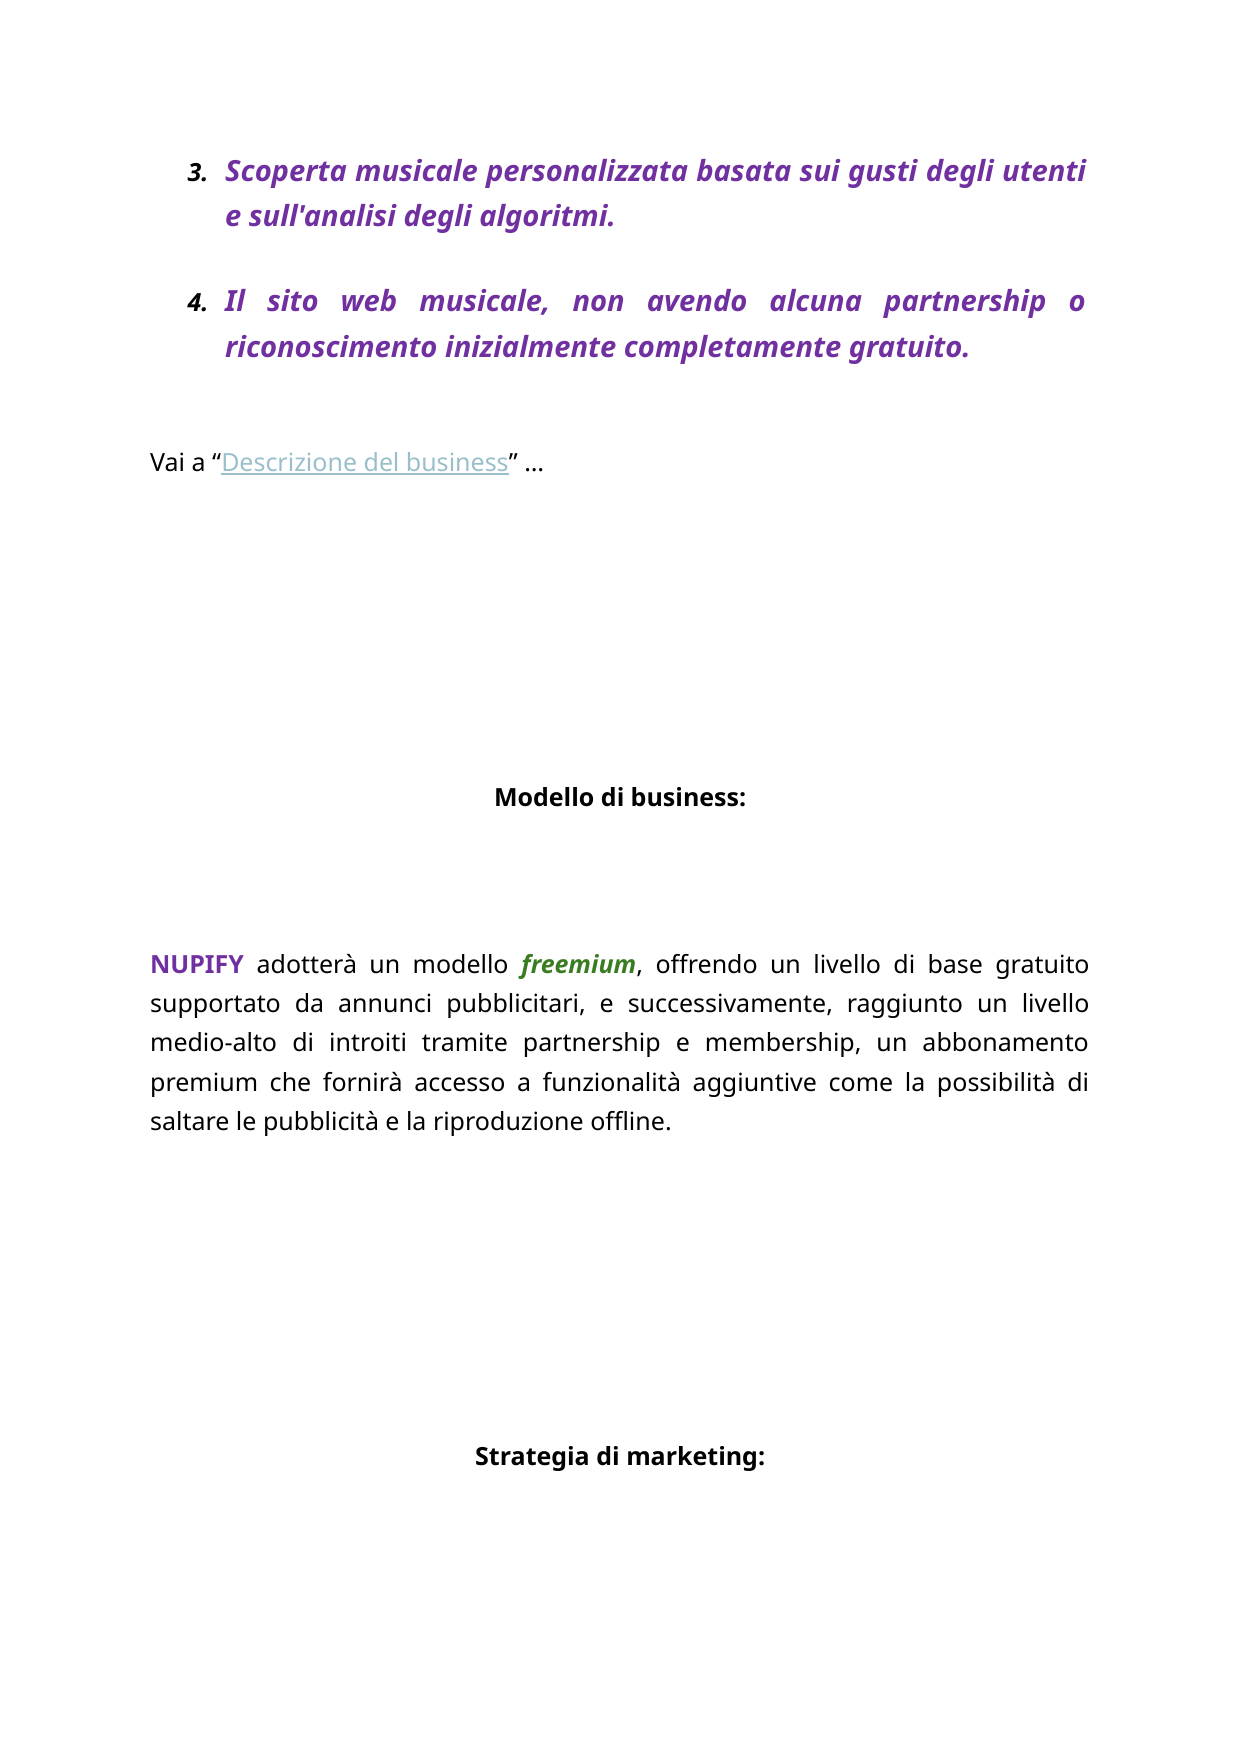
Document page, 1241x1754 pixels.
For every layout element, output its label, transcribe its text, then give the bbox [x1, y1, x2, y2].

list Scoperta musicale personalizzata basata sui gusti degli utenti e sull'analisi degli algoritmi. [187, 150, 1090, 235]
list Il sito web musicale, non avendo alcuna partnership o riconoscimento inizialmente completamente gratuito. [187, 280, 1090, 366]
text Modello di business: [150, 779, 1090, 813]
text Vai a “Descrizione del business” … [150, 444, 1090, 478]
text Strategia di marketing: [150, 1438, 1090, 1472]
text NUPIFY adotterà un modello freemium, offrendo un livello di base gratuito supportato da annunci pubblicitari, e successivamente, raggiunto un livello medio-alto di introiti tramite partnership e membership, un abbonamento premium che fornirà accesso a funzionalità aggiuntive come la possibilità di saltare le pubblicità e la riproduzione offline. [150, 947, 1090, 1137]
